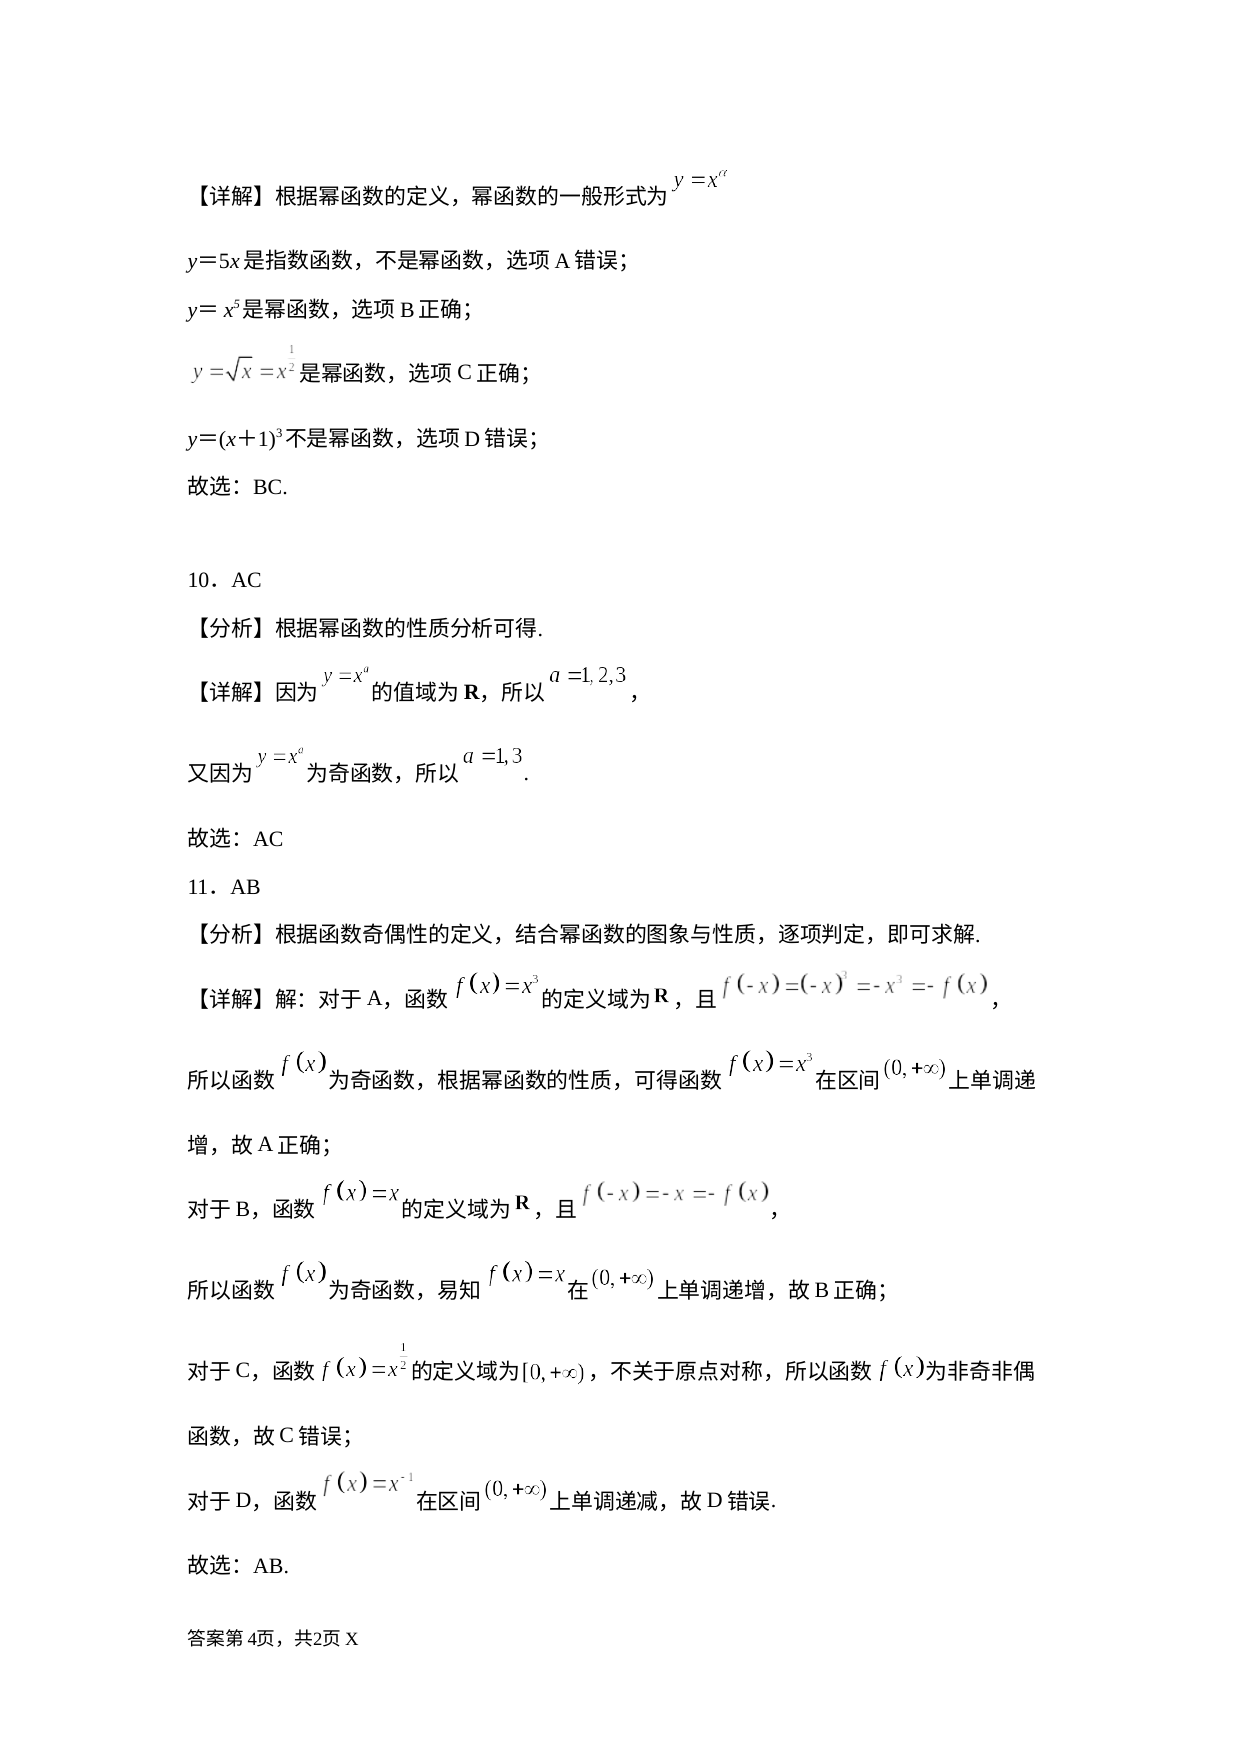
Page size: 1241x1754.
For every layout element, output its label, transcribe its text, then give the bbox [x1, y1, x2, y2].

text 【分析】根据函数奇偶性的定义，结合幂函数的图象与性质，逐项判定，即可求解. [187, 917, 1053, 949]
text 【详解】根据幂函数的定义，幂函数的一般形式为 [187, 162, 1053, 227]
text 是幂函数，选项 C正确； [187, 339, 1053, 404]
text 对于B，函数的定义域为，且， [187, 1176, 1053, 1241]
text 对于C，函数的定义域为，不关于原点对称，所以函数为非奇非偶函数，故C错误； [187, 1337, 1053, 1451]
text y＝5x是指数函数，不是幂函数，选项A错误； [187, 243, 1053, 275]
text 【详解】因为的值域为R，所以， [187, 659, 1053, 724]
text 11．AB [187, 869, 1053, 901]
text 故选：BC. [187, 469, 1053, 501]
text 又因为为奇函数，所以. [187, 739, 1053, 804]
text 所以函数为奇函数，易知在上单调递增，故B正确； [187, 1257, 1053, 1322]
text 所以函数为奇函数，根据幂函数的性质，可得函数在区间上单调递增，故A正确； [187, 1046, 1053, 1160]
text 故选：AC [187, 820, 1053, 853]
text 对于D，函数在区间上单调递减，故D错误. [187, 1467, 1053, 1532]
text y＝(x＋1)3不是幂函数，选项D错误； [187, 420, 1053, 453]
text y＝ x5是幂函数，选项B正确； [187, 291, 1053, 324]
text 【分析】根据幂函数的性质分析可得. [187, 610, 1053, 643]
text 故选：AB. [187, 1548, 1053, 1580]
text 【详解】解：对于A，函数的定义域为，且， [187, 965, 1053, 1030]
text 10．AC [187, 562, 1053, 594]
